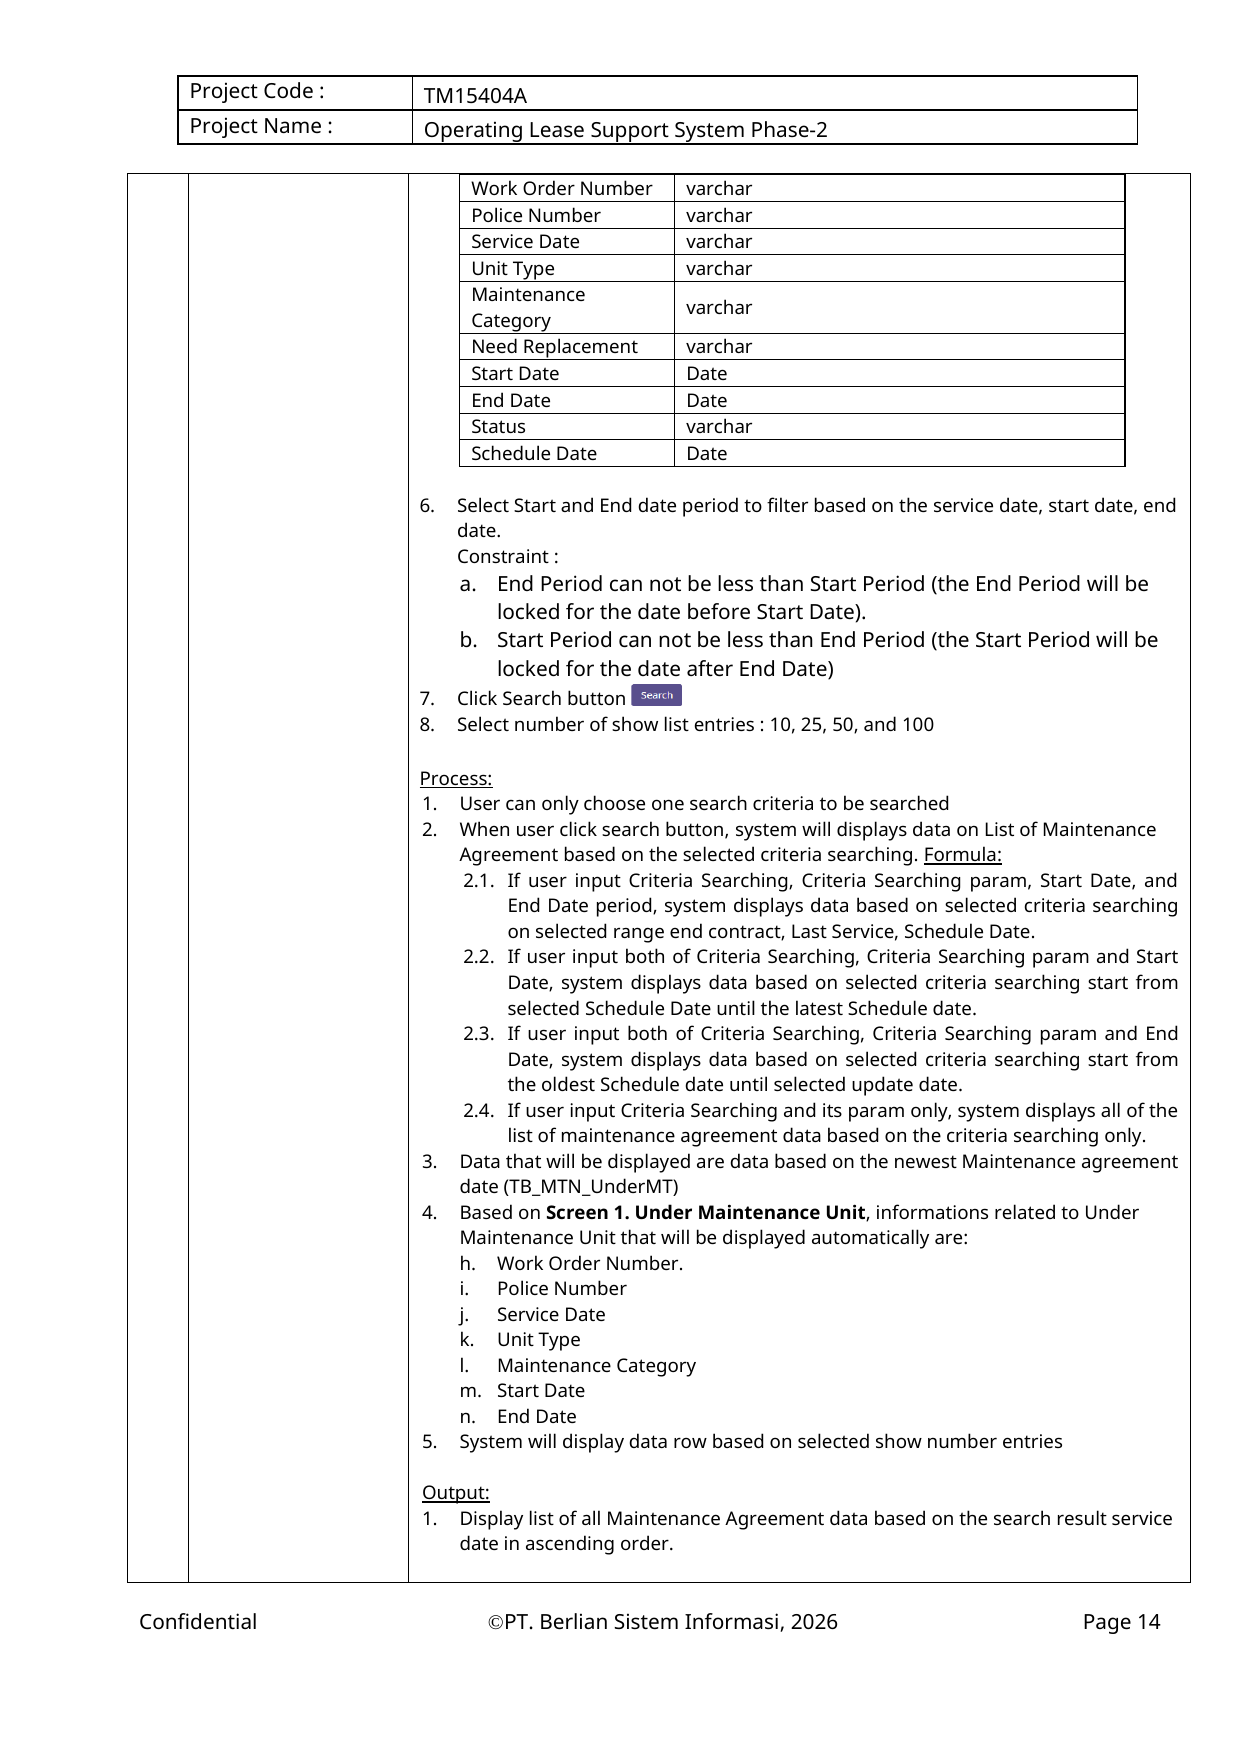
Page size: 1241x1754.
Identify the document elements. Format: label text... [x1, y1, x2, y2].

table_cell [409, 174, 1190, 1582]
table_cell 3 [128, 174, 188, 1582]
picture [631, 682, 683, 706]
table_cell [189, 174, 408, 1582]
